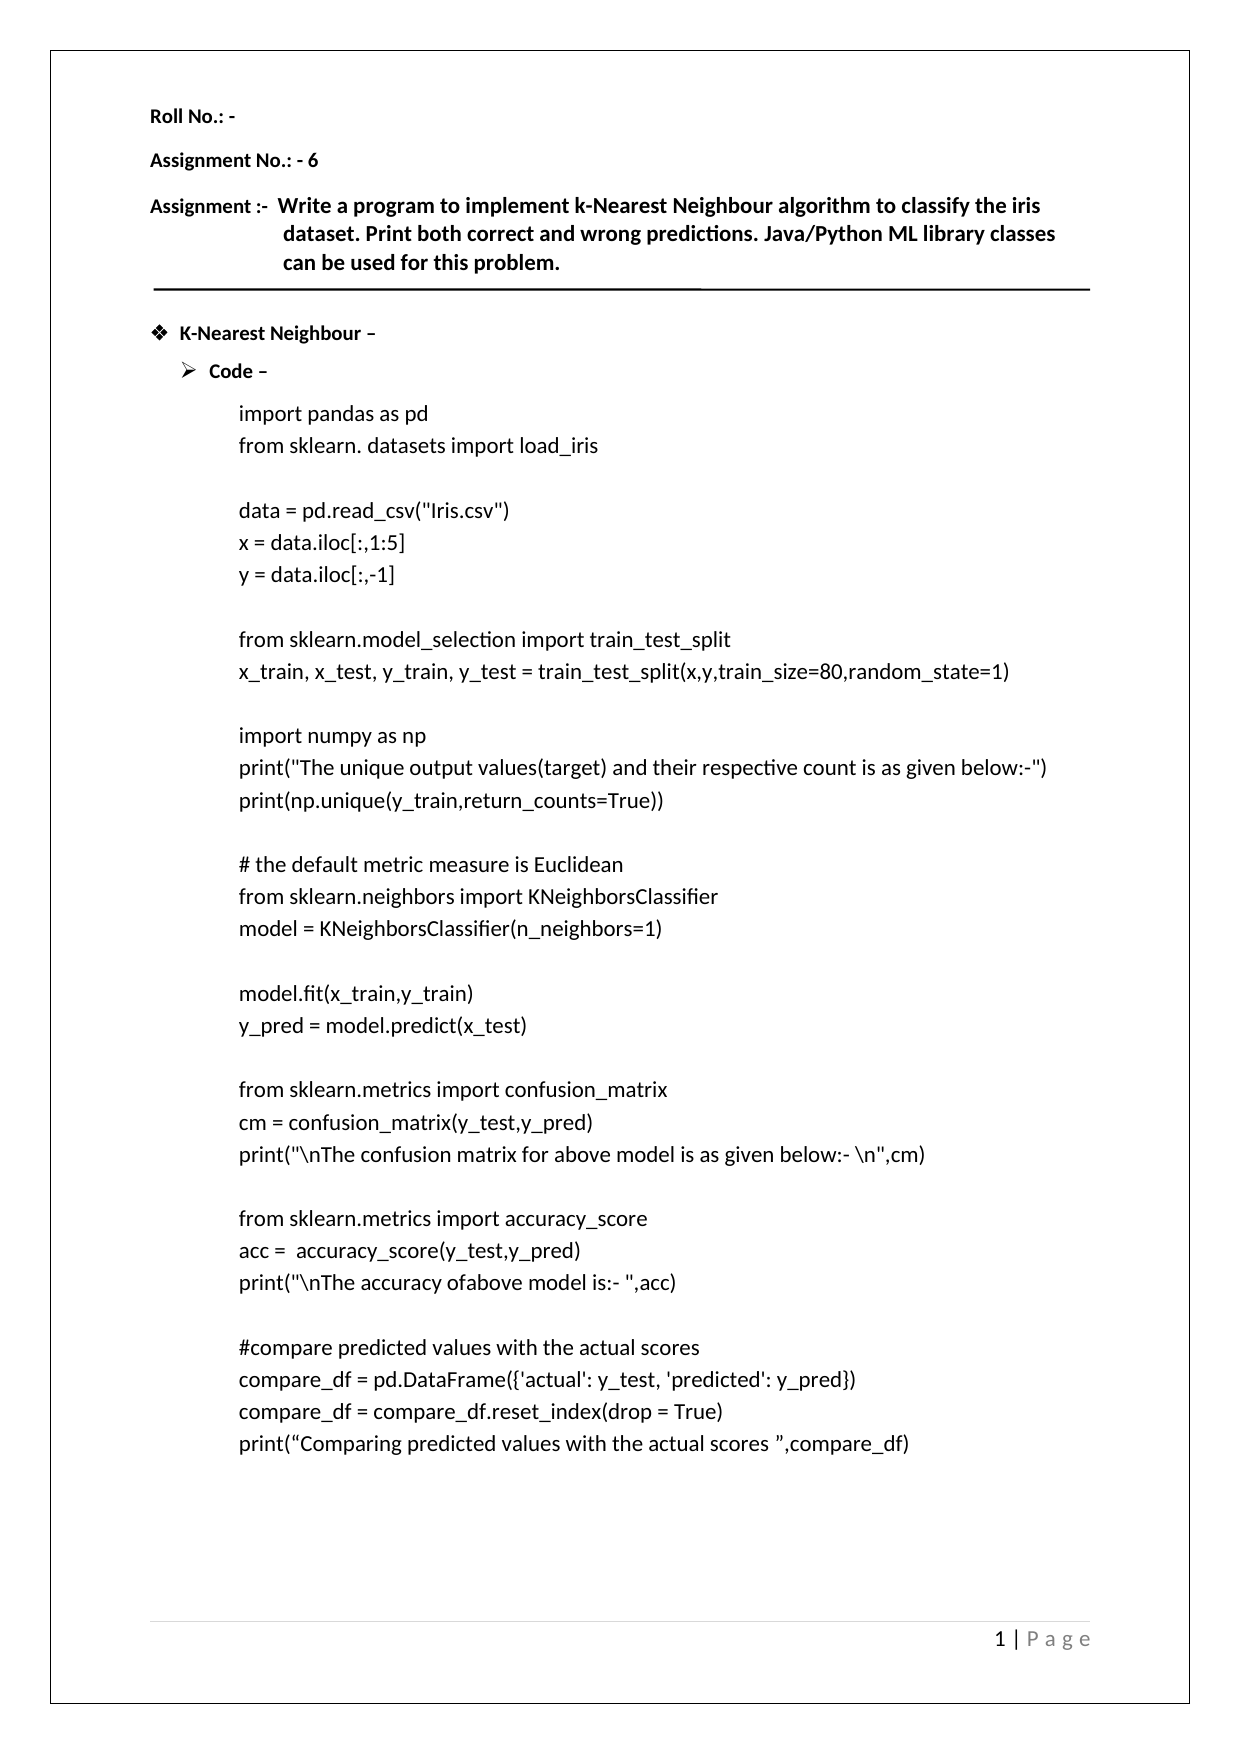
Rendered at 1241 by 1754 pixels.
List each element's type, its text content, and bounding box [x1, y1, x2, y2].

text y = data.iloc[:,-1] [239, 560, 1090, 588]
text acc = accuracy_score(y_test,y_pred) [239, 1236, 1090, 1264]
text print(“Comparing predicted values with the actual scores ”,compare_df) [239, 1429, 1090, 1457]
text print("\nThe confusion matrix for above model is as given below:- \n",cm) [239, 1140, 1090, 1168]
text compare_df = compare_df.reset_index(drop = True) [239, 1397, 1090, 1425]
text Roll No.: - [150, 103, 1090, 129]
text from sklearn. datasets import load_iris [239, 432, 1090, 460]
text cm = confusion_matrix(y_test,y_pred) [239, 1108, 1090, 1136]
text Assignment No.: - 6 [150, 147, 1090, 173]
text print(np.unique(y_train,return_counts=True)) [239, 786, 1090, 814]
text Assignment :- Write a program to implement k-Nearest Neighbour algorithm to classify the iris [150, 192, 1090, 219]
text from sklearn.metrics import accuracy_score [239, 1204, 1090, 1232]
text import pandas as pd [239, 399, 1090, 427]
text import numpy as np [239, 721, 1090, 749]
text #compare predicted values with the actual scores [239, 1333, 1090, 1361]
text # the default metric measure is Euclidean [239, 850, 1090, 878]
text compare_df = pd.DataFrame({'actual': y_test, 'predicted': y_pred}) [239, 1365, 1090, 1393]
text y_pred = model.predict(x_test) [239, 1011, 1090, 1039]
text x_train, x_test, y_train, y_test = train_test_split(x,y,train_size=80,random_state=1) [239, 657, 1090, 685]
list Code – [179, 358, 1090, 383]
text from sklearn.neighbors import KNeighborsClassifier [239, 882, 1090, 910]
text from sklearn.metrics import confusion_matrix [239, 1075, 1090, 1103]
text x = data.iloc[:,1:5] [239, 528, 1090, 556]
text model = KNeighborsClassifier(n_neighbors=1) [239, 914, 1090, 942]
text print("The unique output values(target) and their respective count is as given below:-") [239, 753, 1090, 782]
list K-Nearest Neighbour – [150, 320, 1090, 345]
text dataset. Print both correct and wrong predictions. Java/Python ML library classes can be used for this problem. [283, 219, 1090, 276]
text model.fit(x_train,y_train) [239, 979, 1090, 1007]
text from sklearn.model_selection import train_test_split [239, 625, 1090, 653]
text data = pd.read_csv("Iris.csv") [239, 496, 1090, 524]
text print("\nThe accuracy ofabove model is:- ",acc) [239, 1268, 1090, 1297]
